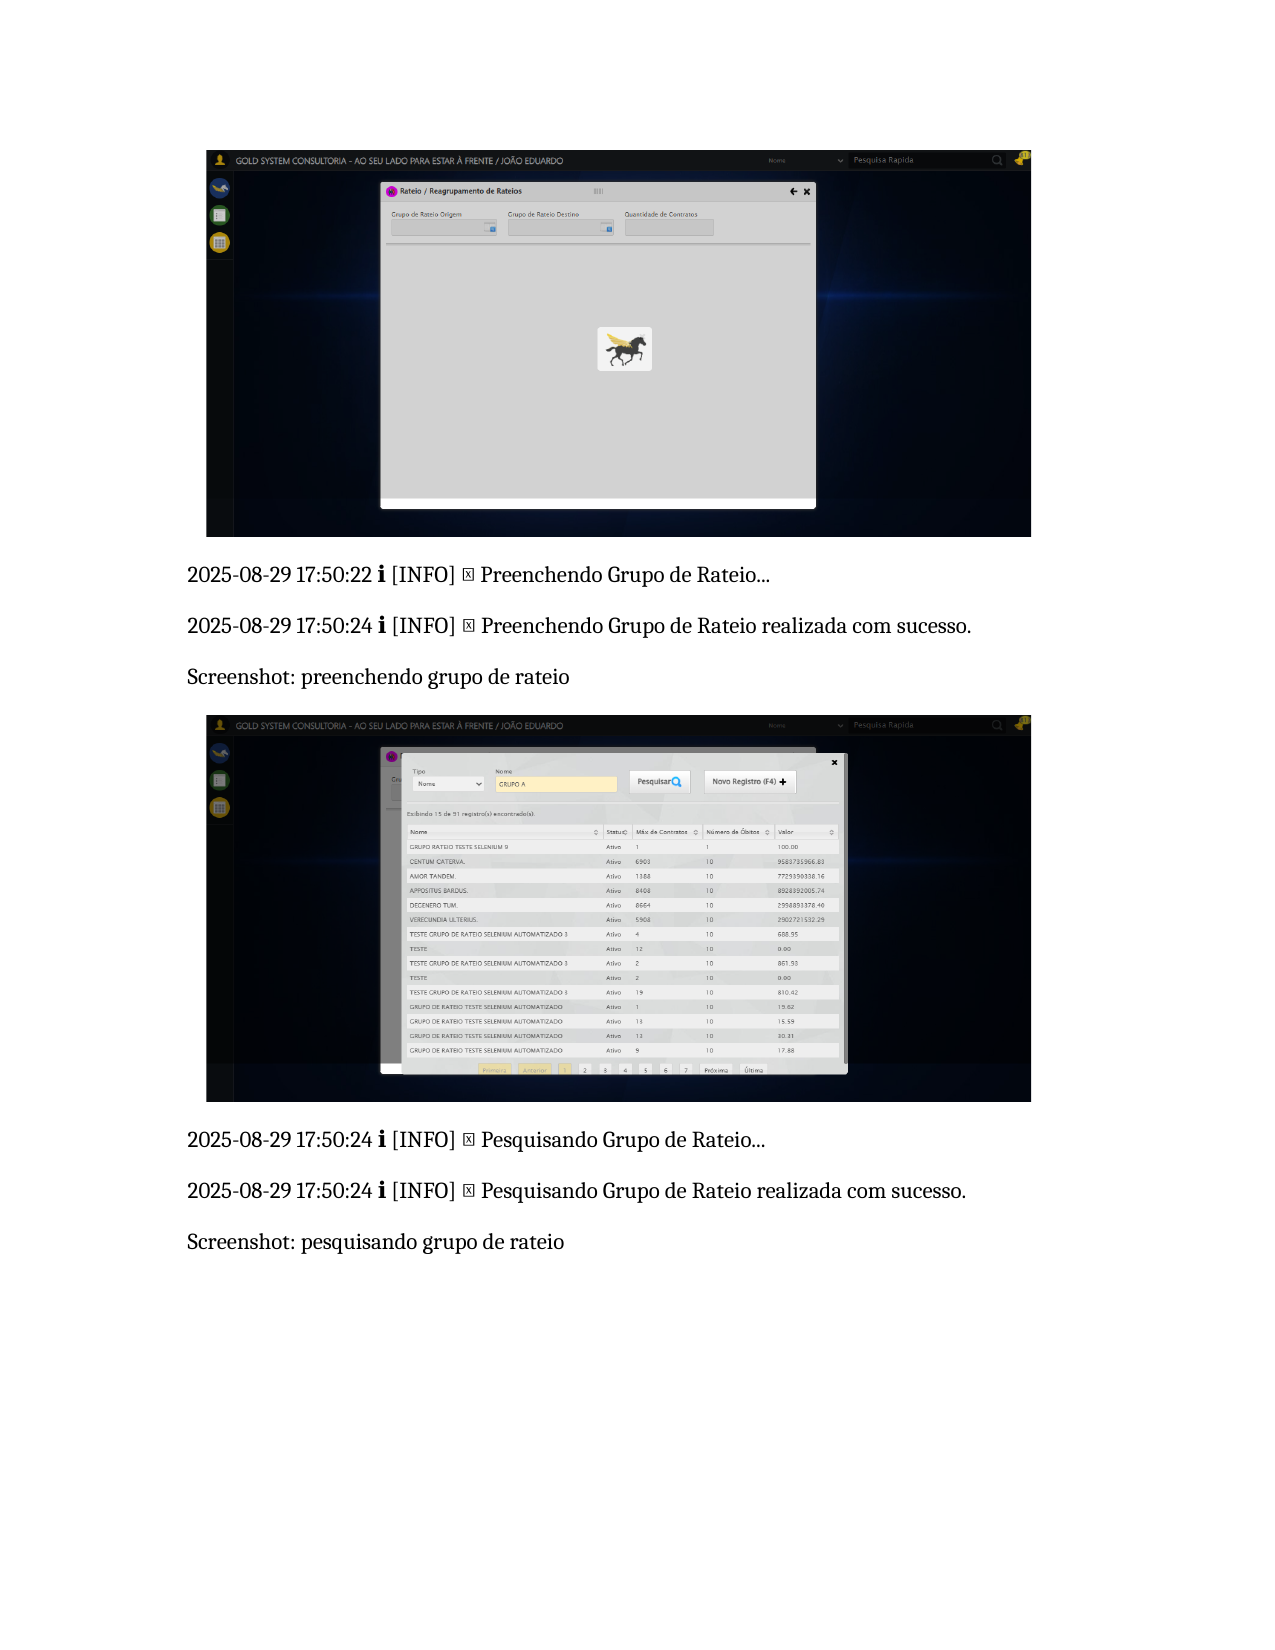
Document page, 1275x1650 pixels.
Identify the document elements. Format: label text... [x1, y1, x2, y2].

picture [206, 715, 1032, 1102]
picture [206, 150, 1032, 537]
text 2025-08-29 17:50:24 ℹ️ [INFO] 🔄 Pesquisando Grupo de Rateio... [187, 1127, 1087, 1153]
text Screenshot: pesquisando grupo de rateio [187, 1229, 1087, 1255]
text Screenshot: preenchendo grupo de rateio [187, 664, 1087, 690]
text 2025-08-29 17:50:24 ℹ️ [INFO] ✅ Pesquisando Grupo de Rateio realizada com sucesso. [187, 1178, 1087, 1204]
text 2025-08-29 17:50:24 ℹ️ [INFO] ✅ Preenchendo Grupo de Rateio realizada com sucesso. [187, 613, 1087, 639]
text 2025-08-29 17:50:22 ℹ️ [INFO] 🔄 Preenchendo Grupo de Rateio... [187, 562, 1087, 588]
